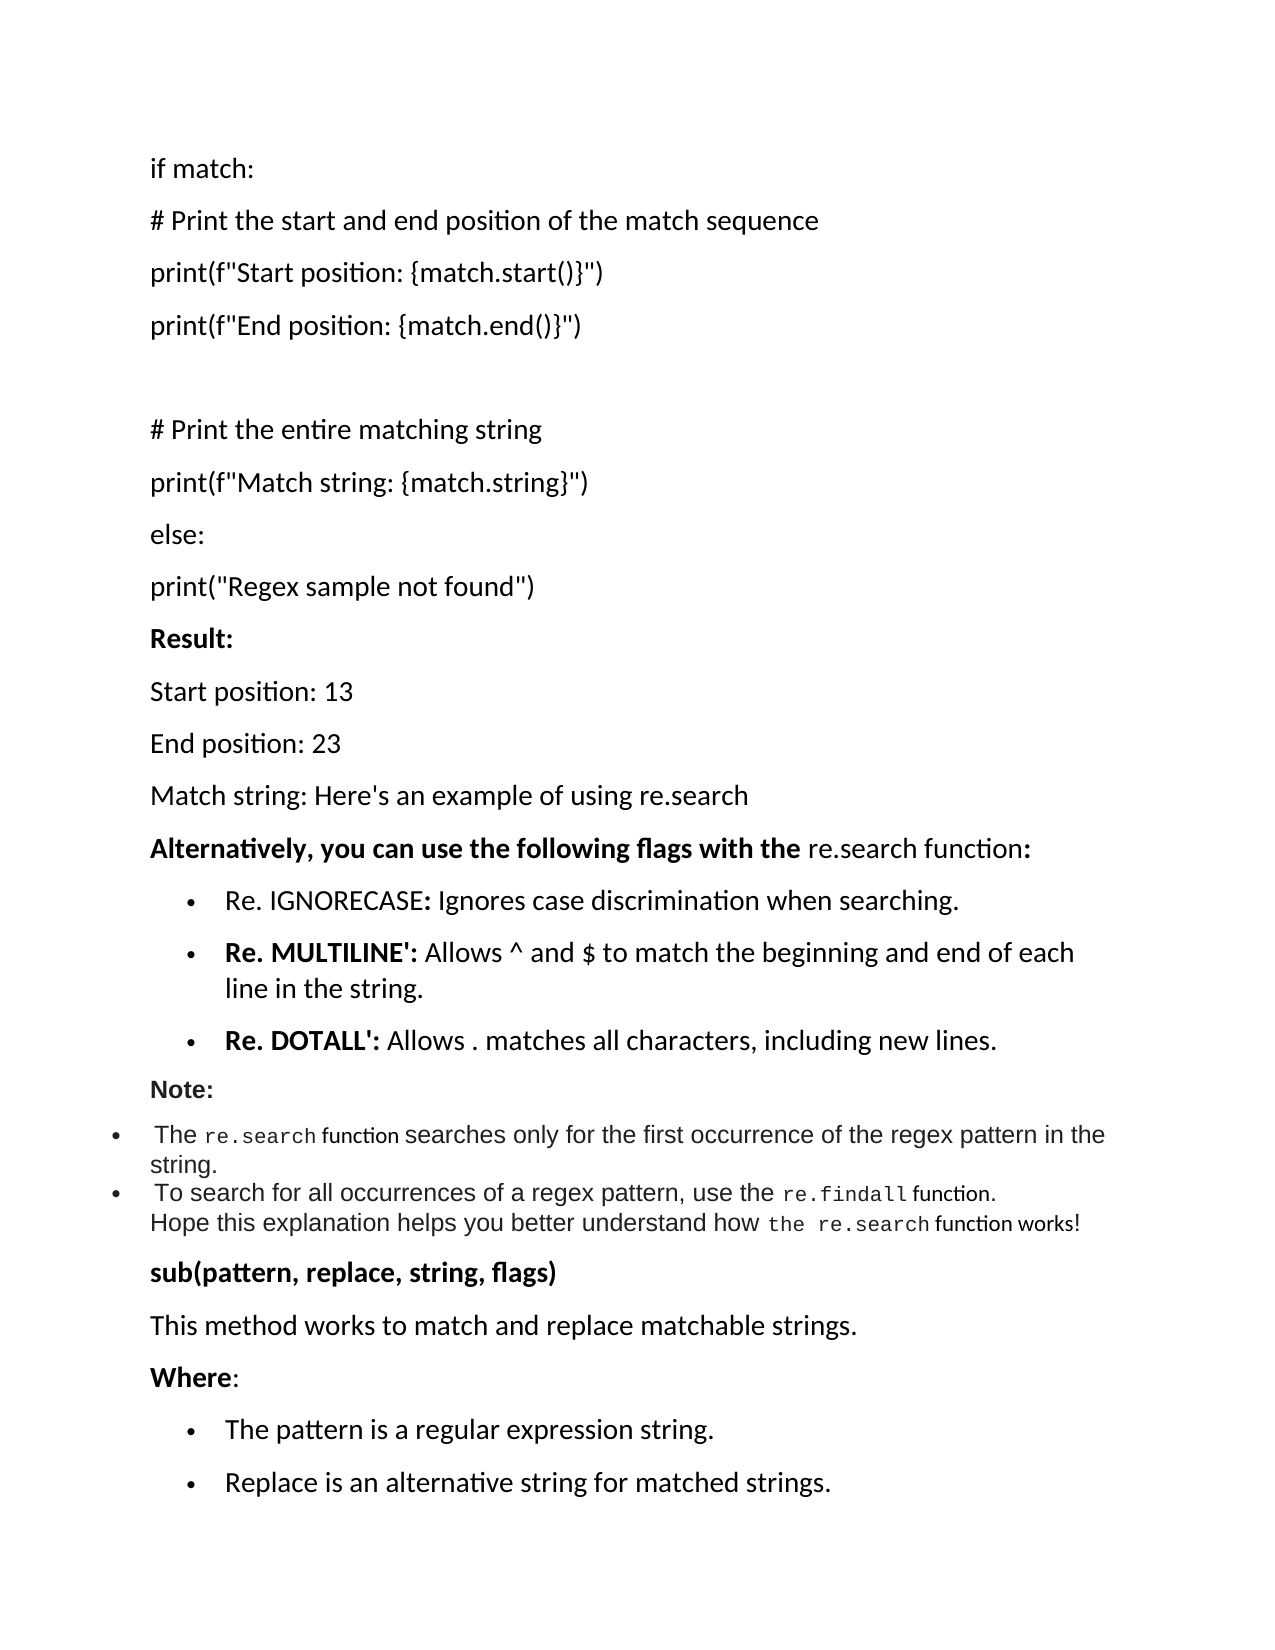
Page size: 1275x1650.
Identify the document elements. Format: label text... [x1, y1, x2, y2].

text Note: [150, 1074, 1125, 1103]
text End position: 23 [150, 725, 1125, 761]
text This method works to match and replace matchable strings. [150, 1307, 1125, 1342]
text Start position: 13 [150, 673, 1125, 708]
text # Print the entire matching string [150, 411, 1125, 447]
list The pattern is a regular expression string. [187, 1411, 1125, 1447]
list Replace is an alternative string for matched strings. [187, 1464, 1125, 1499]
text print(f"End position: {match.end()}") [150, 307, 1125, 342]
text  To search for all occurrences of a regex pattern, use the re.findall function. [112, 1178, 1125, 1208]
text print(f"Start position: {match.start()}") [150, 254, 1125, 290]
text Result: [150, 621, 1125, 656]
text  The re.search function searches only for the first occurrence of the regex pattern in the string. [112, 1120, 1125, 1178]
list Re. MULTILINE': Allows ^ and $ to match the beginning and end of each line in the string. [187, 934, 1125, 1006]
text else: [150, 516, 1125, 552]
list Re. DOTALL': Allows . matches all characters, including new lines. [187, 1022, 1125, 1058]
text if match: [150, 150, 1125, 186]
text Where: [150, 1359, 1125, 1395]
text Hope this explanation helps you better understand how the re.search function works! [150, 1208, 1125, 1238]
text # Print the start and end position of the match sequence [150, 202, 1125, 238]
text Alternatively, you can use the following flags with the re.search function: [150, 830, 1125, 865]
text Match string: Here's an example of using re.search [150, 777, 1125, 813]
text sub(pattern, replace, string, flags) [150, 1254, 1125, 1290]
text print(f"Match string: {match.string}") [150, 464, 1125, 499]
text print("Regex sample not found") [150, 568, 1125, 604]
list Re. IGNORECASE: Ignores case discrimination when searching. [187, 882, 1125, 918]
